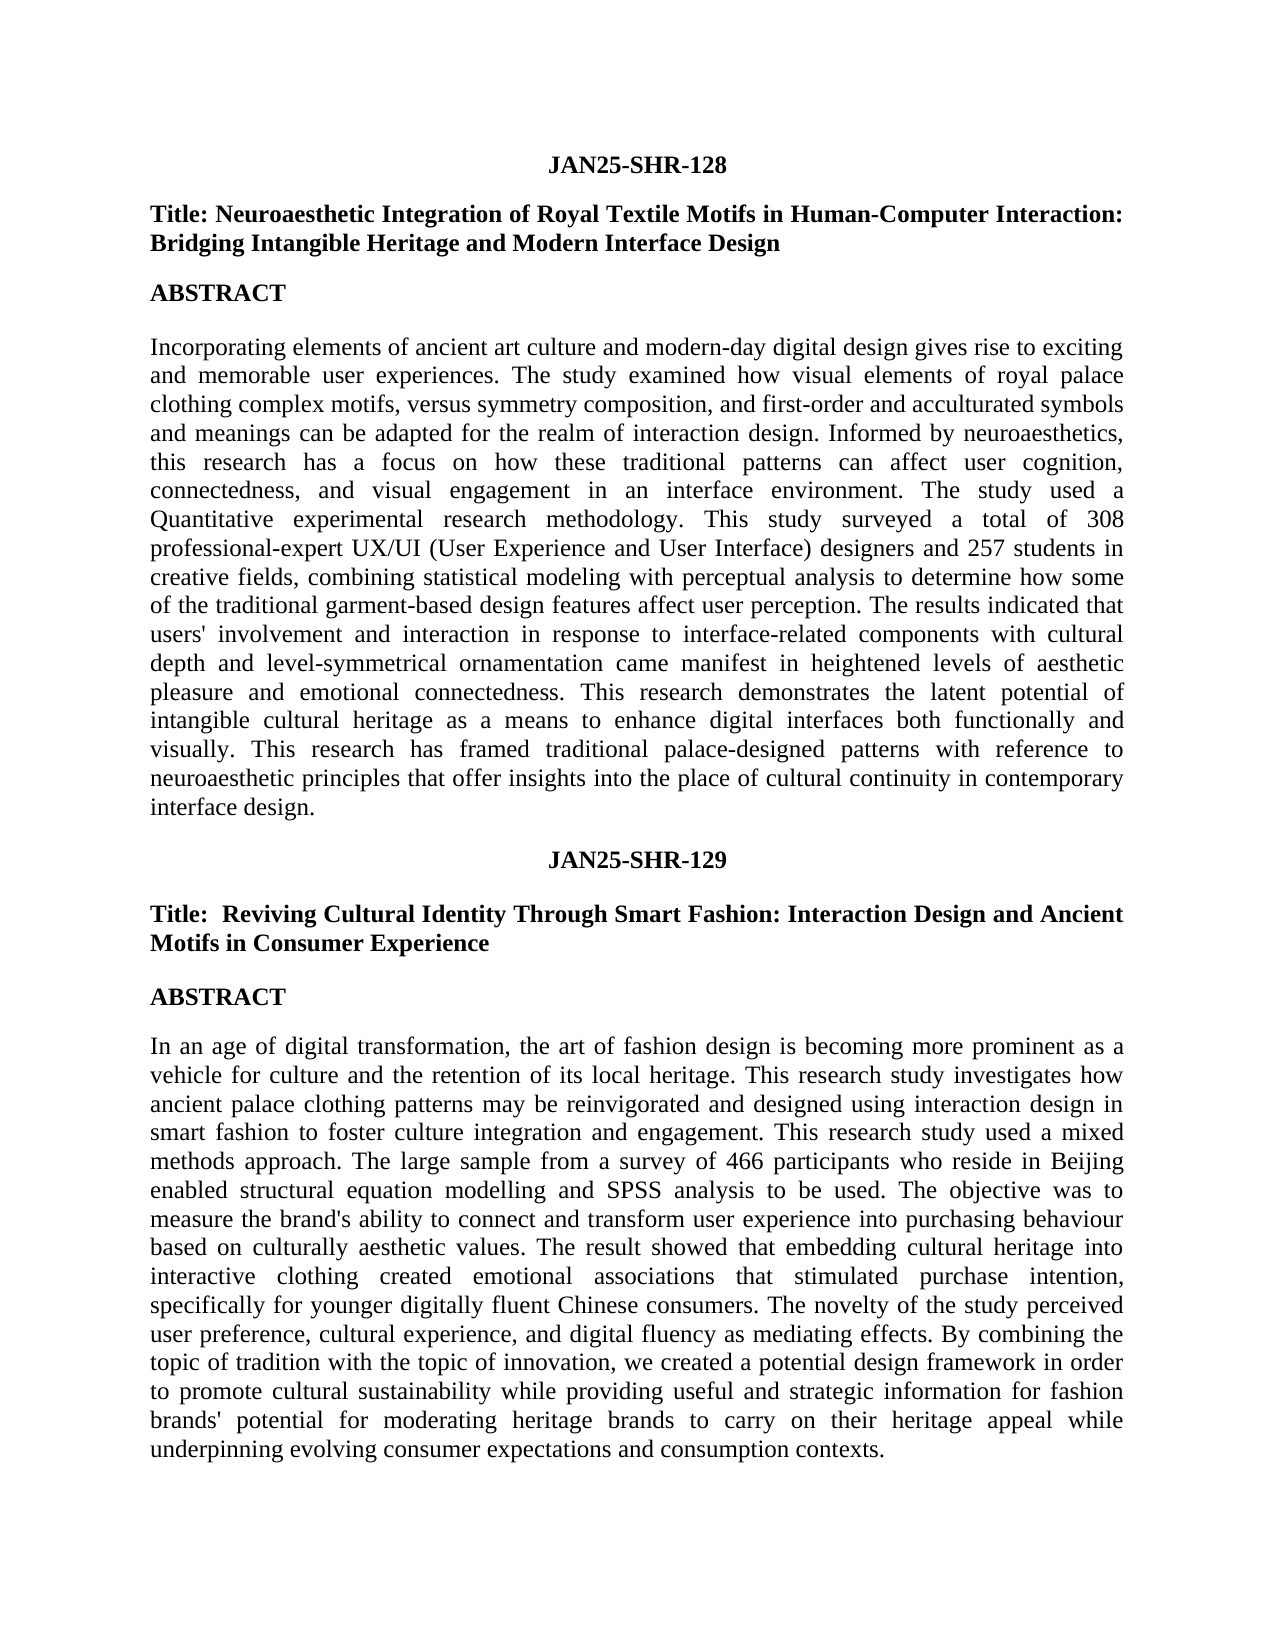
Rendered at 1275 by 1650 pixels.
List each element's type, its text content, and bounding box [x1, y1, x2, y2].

text ABSTRACT [150, 982, 1125, 1010]
text JAN25-SHR-129 [150, 845, 1125, 874]
text In an age of digital transformation, the art of fashion design is becoming more prominent as a vehicle for culture and the retention of its local heritage. This research study investigates how ancient palace clothing patterns may be reinvigorated and designed using interaction design in smart fashion to foster culture integration and engagement. This research study used a mixed methods approach. The large sample from a survey of 466 participants who reside in Beijing enabled structural equation modelling and SPSS analysis to be used. The objective was to measure the brand's ability to connect and transform user experience into purchasing behaviour based on culturally aesthetic values. The result showed that embedding cultural heritage into interactive clothing created emotional associations that stimulated purchase intention, specifically for younger digitally fluent Chinese consumers. The novelty of the study perceived user preference, cultural experience, and digital fluency as mediating effects. By combining the topic of tradition with the topic of innovation, we created a potential design framework in order to promote cultural sustainability while providing useful and strategic information for fashion brands' potential for moderating heritage brands to carry on their heritage appeal while underpinning evolving consumer expectations and consumption contexts. [150, 1031, 1125, 1462]
text Title: Reviving Cultural Identity Through Smart Fashion: Interaction Design and Ancient Motifs in Consumer Experience [150, 899, 1125, 957]
text Title: Neuroaesthetic Integration of Royal Textile Motifs in Human-Computer Interaction: Bridging Intangible Heritage and Modern Interface Design [150, 199, 1125, 257]
text Incorporating elements of ancient art culture and modern-day digital design gives rise to exciting and memorable user experiences. The study examined how visual elements of royal palace clothing complex motifs, versus symmetry composition, and first-order and acculturated symbols and meanings can be adapted for the realm of interaction design. Informed by neuroaesthetics, this research has a focus on how these traditional patterns can affect user cognition, connectedness, and visual engagement in an interface environment. The study used a Quantitative experimental research methodology. This study surveyed a total of 308 professional-expert UX/UI (User Experience and User Interface) designers and 257 students in creative fields, combining statistical modeling with perceptual analysis to determine how some of the traditional garment-based design features affect user perception. The results indicated that users' involvement and interaction in response to interface-related components with cultural depth and level-symmetrical ornamentation came manifest in heightened levels of aesthetic pleasure and emotional connectedness. This research demonstrates the latent potential of intangible cultural heritage as a means to enhance digital interfaces both functionally and visually. This research has framed traditional palace-designed patterns with reference to neuroaesthetic principles that offer insights into the place of cultural continuity in contemporary interface design. [150, 332, 1125, 820]
text JAN25-SHR-128 [150, 150, 1125, 179]
text ABSTRACT [150, 278, 1125, 307]
